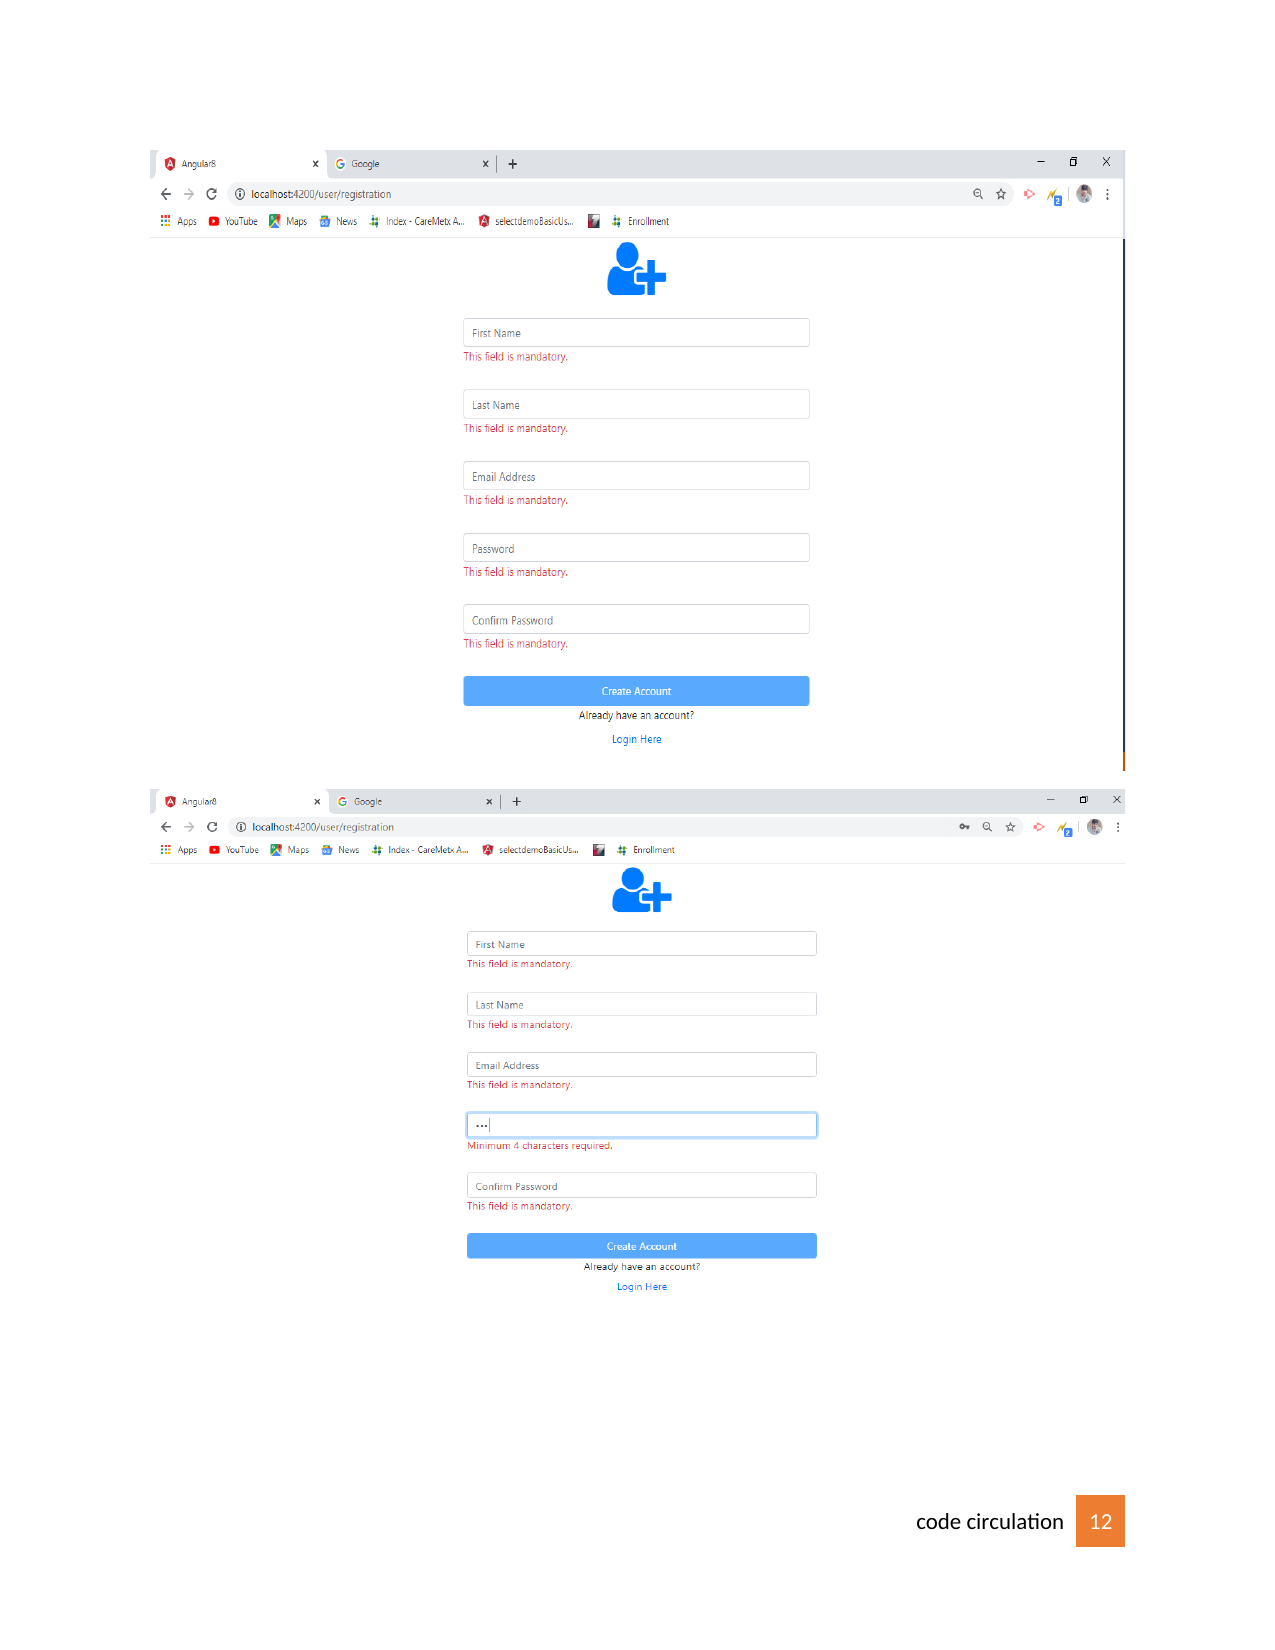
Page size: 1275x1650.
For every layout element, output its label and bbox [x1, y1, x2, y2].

picture [150, 150, 1125, 771]
picture [150, 789, 1125, 1307]
